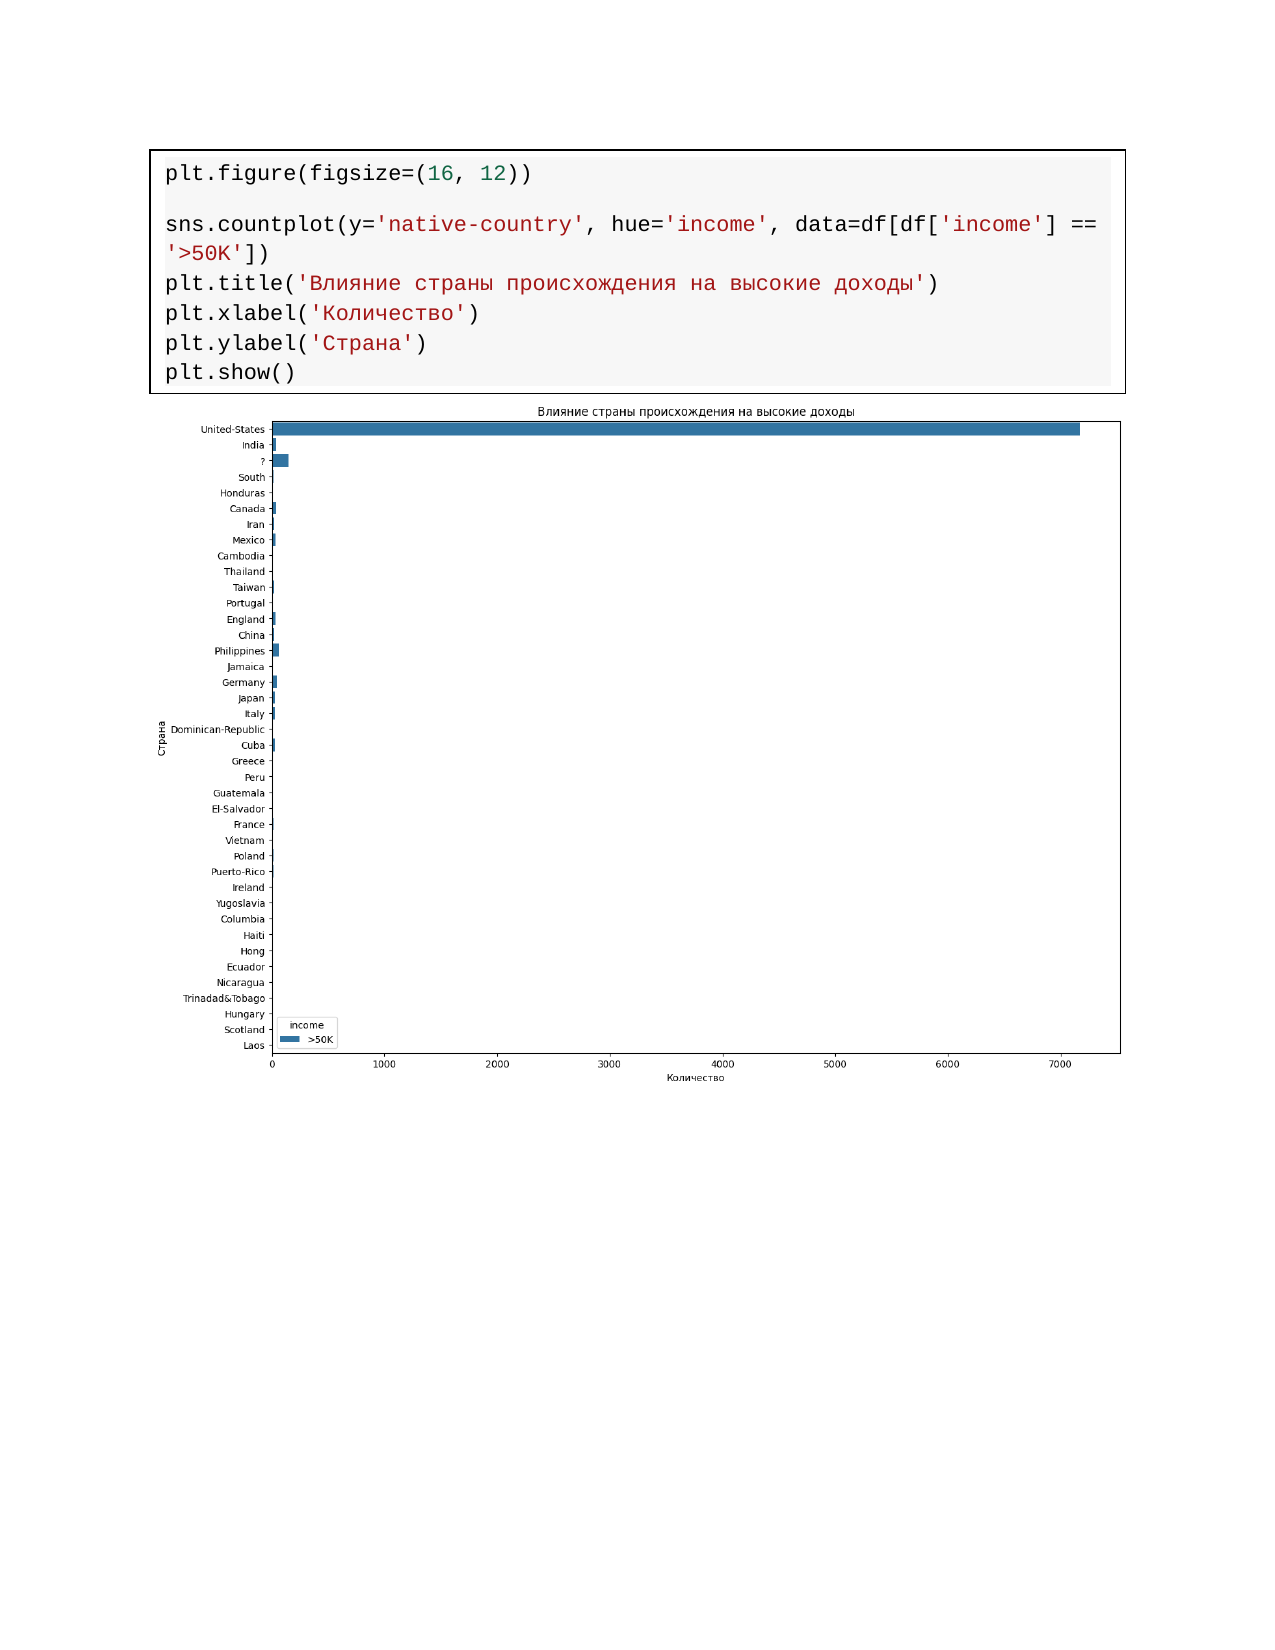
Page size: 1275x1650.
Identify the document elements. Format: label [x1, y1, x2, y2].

picture [150, 399, 1125, 1089]
